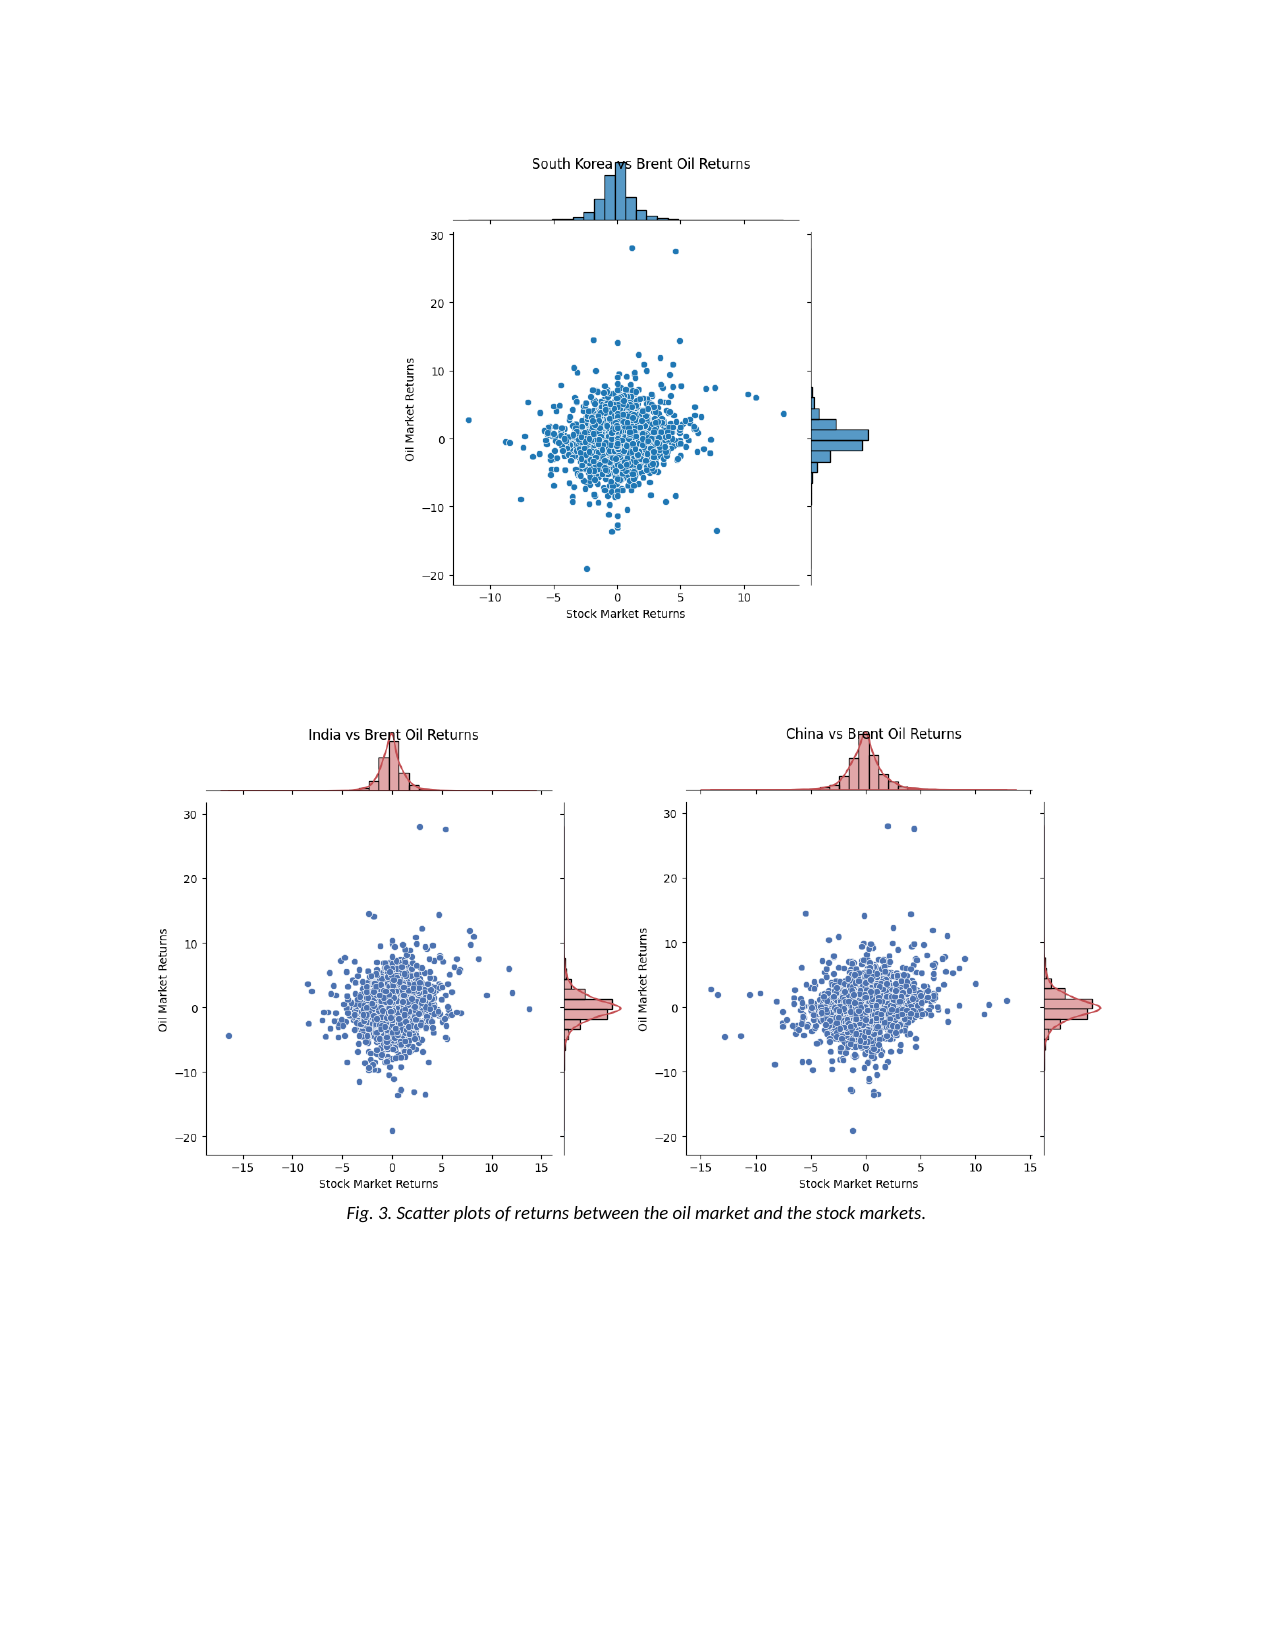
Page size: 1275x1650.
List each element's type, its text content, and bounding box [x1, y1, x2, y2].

picture [150, 720, 1110, 1197]
text Fig. 3. Scatter plots of returns between the oil market and the stock markets. [150, 1201, 1125, 1224]
picture [397, 150, 878, 627]
